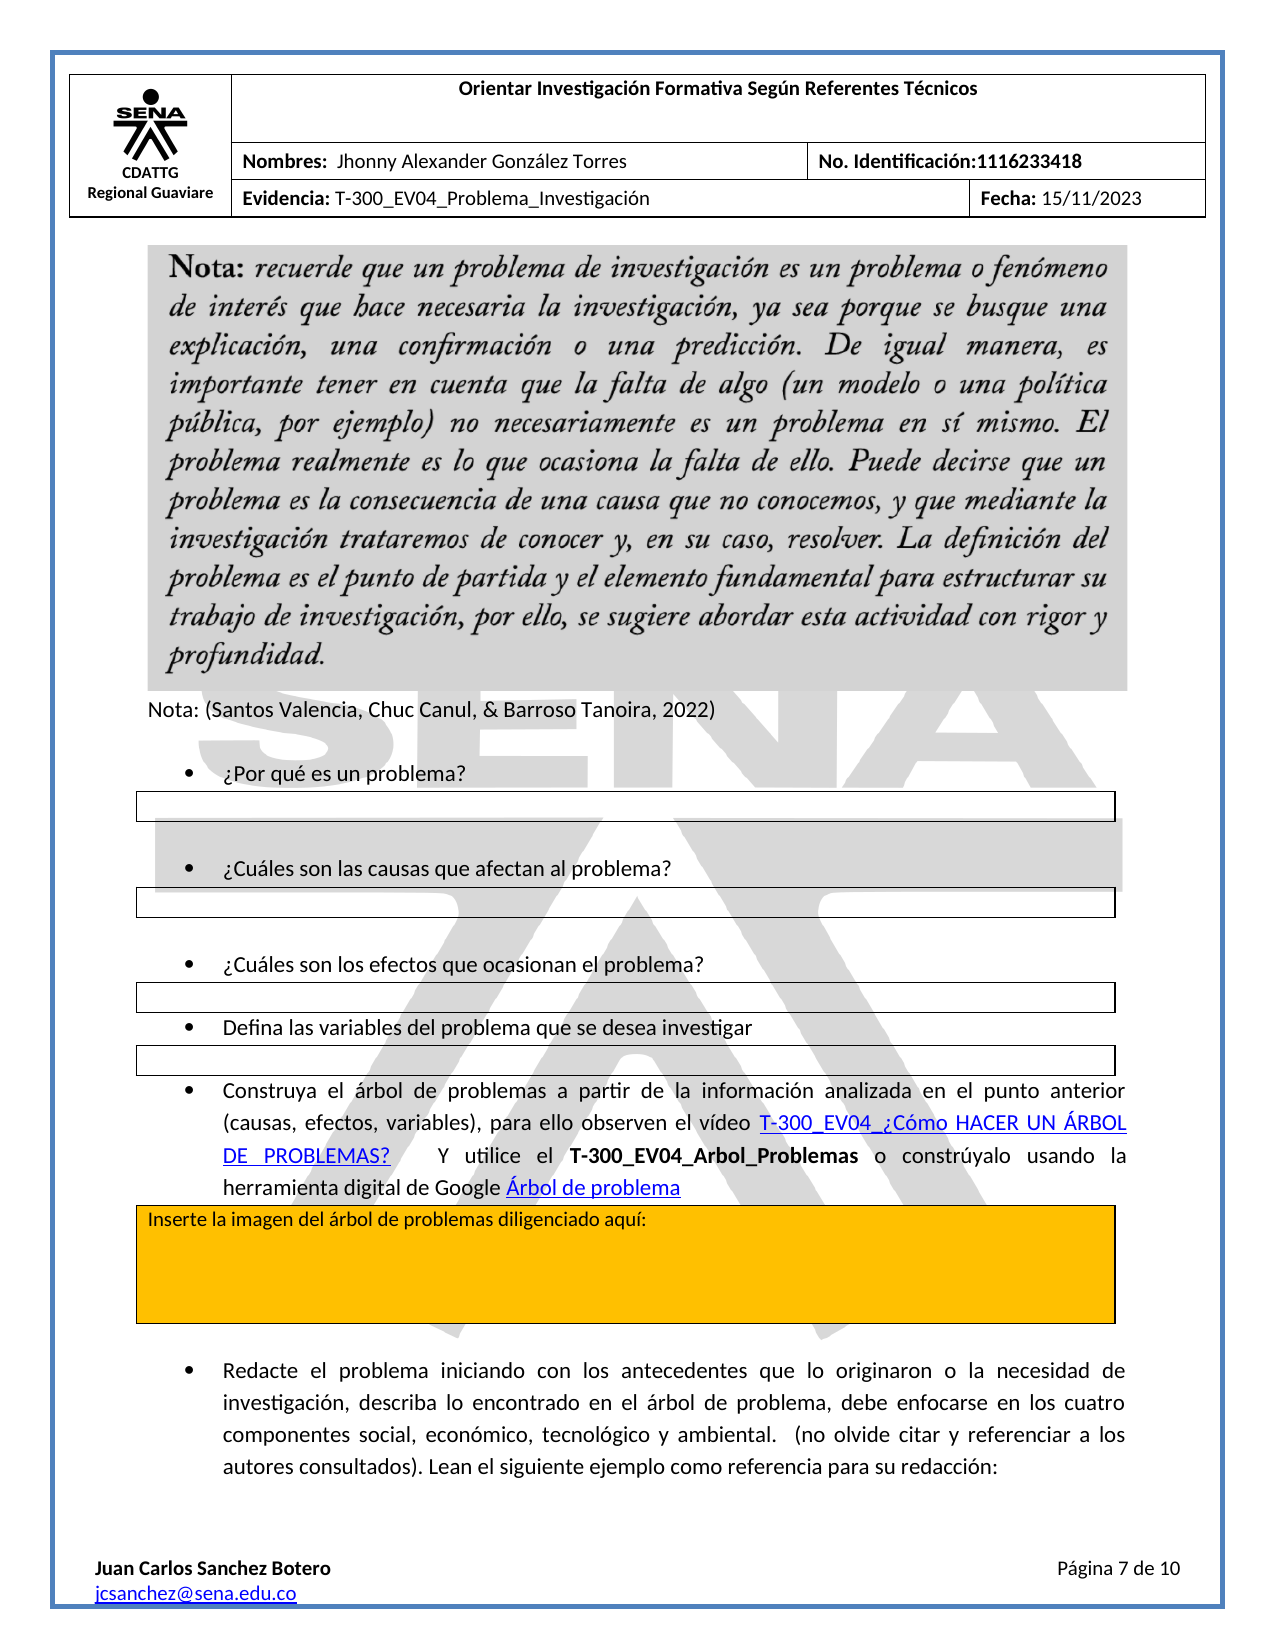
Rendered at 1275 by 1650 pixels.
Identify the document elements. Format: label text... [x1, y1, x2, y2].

table_header [137, 888, 1114, 917]
table_header Inserte la imagen del árbol de problemas diligenciado aquí: [137, 1206, 1114, 1323]
table_header [137, 1046, 1114, 1075]
list Redacte el problema iniciando con los antecedentes que lo originaron o la necesidad de investigación, describa lo encontrado en el árbol de problema, debe enfocarse en los cuatro componentes social, económico, tecnológico y ambiental. (no olvide citar y referenciar a los autores consultados). Lean el siguiente ejemplo como referencia para su redacción: [185, 1356, 1127, 1480]
text Nota: [148, 691, 1127, 723]
picture [147, 245, 1128, 691]
table_header [137, 983, 1114, 1012]
list ¿Cuáles son los efectos que ocasionan el problema? [185, 950, 1127, 978]
list Construya el árbol de problemas a partir de la información analizada en el punto anterior (causas, efectos, variables), para ello observen el vídeo T-300_EV04_¿Cómo HACER UN ÁRBOL DE PROBLEMAS? Y utilice el T-300_EV04_Arbol_Problemas o constrúyalo usando la herramienta digital de Google Árbol de problema [185, 1076, 1127, 1201]
list ¿Cuáles son las causas que afectan al problema? [185, 854, 1127, 882]
list Defina las variables del problema que se desea investigar [185, 1013, 1127, 1041]
table_header [137, 792, 1114, 821]
picture [113, 88, 188, 162]
list ¿Por qué es un problema? [185, 759, 1127, 787]
